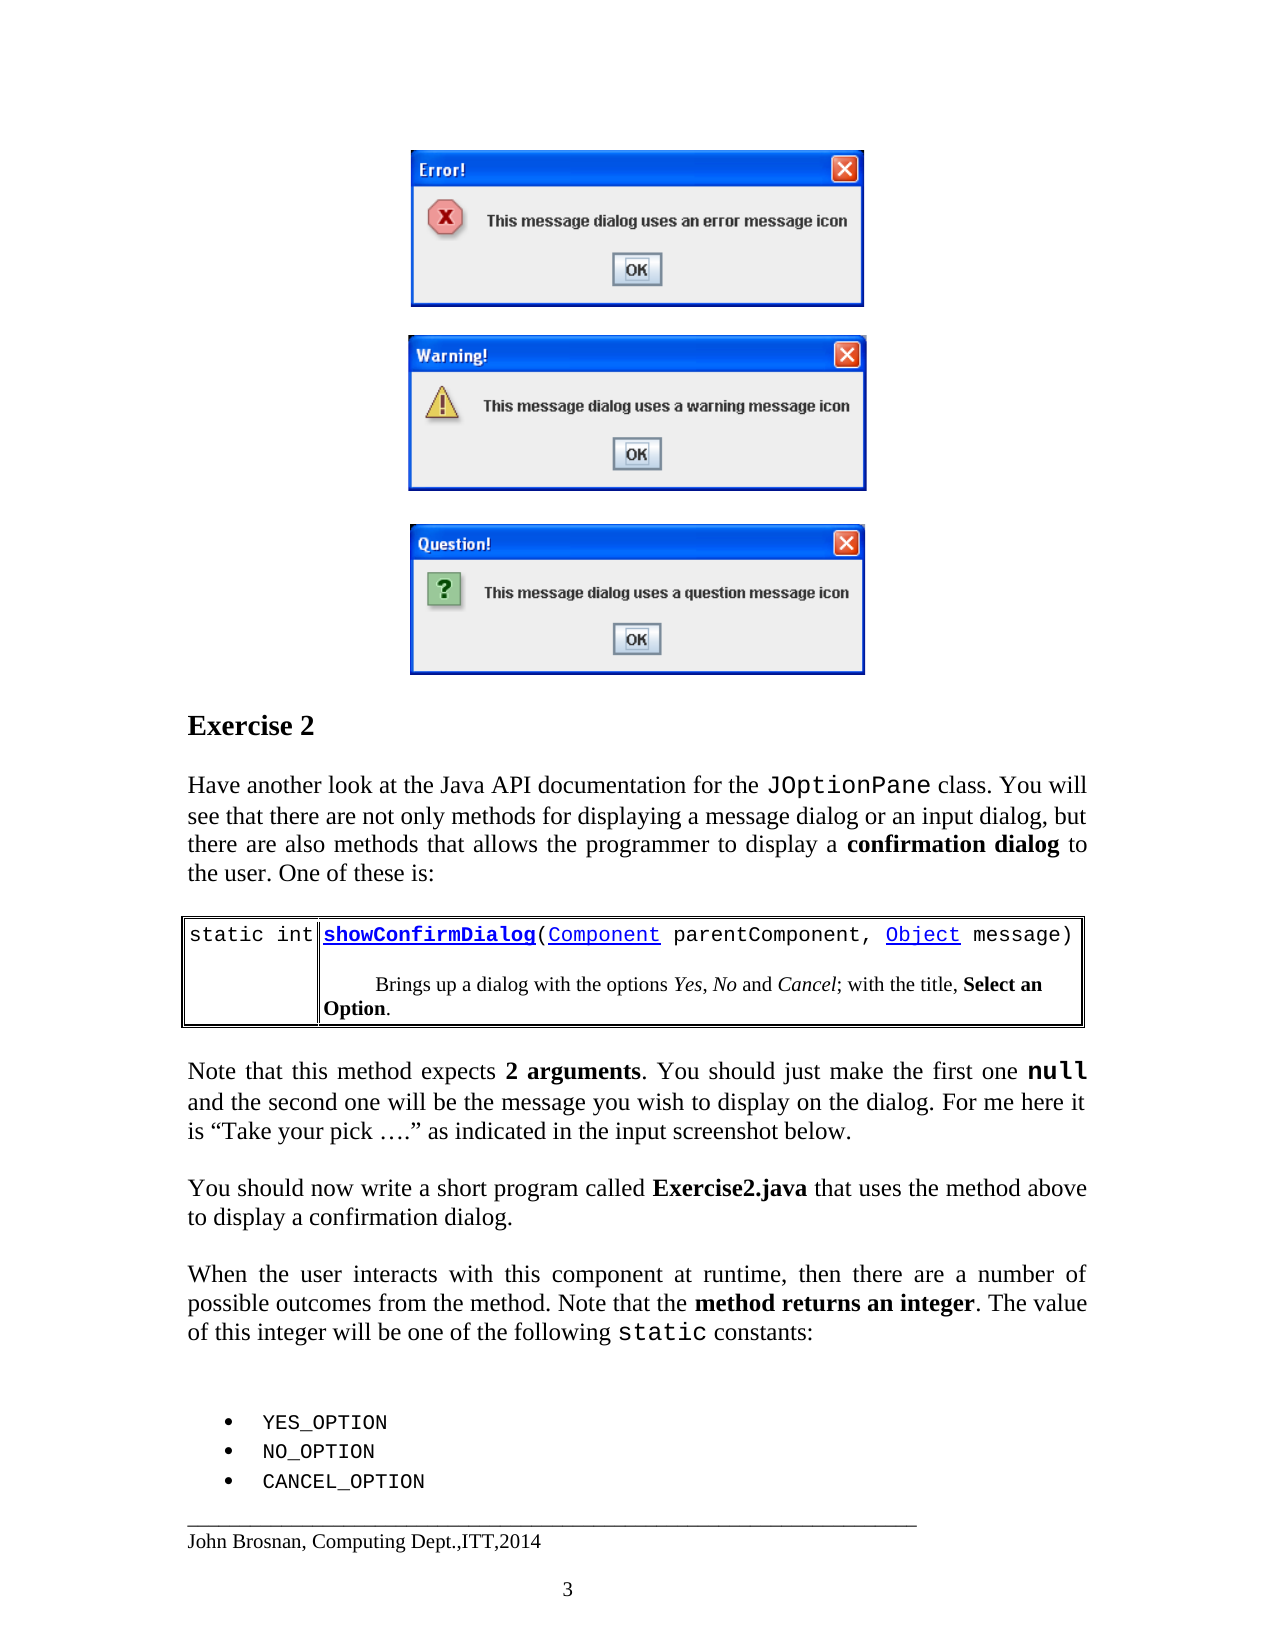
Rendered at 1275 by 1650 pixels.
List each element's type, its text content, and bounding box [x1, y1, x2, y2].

text Have another look at the Java API documentation for the JOptionPane class. You will see that there are not only methods for displaying a message dialog or an input dialog, but there are also methods that allows the programmer to display a confirmation dialog to the user. One of these is: [187, 770, 1087, 887]
list YES_OPTION [225, 1406, 1087, 1435]
picture [408, 335, 867, 491]
list CANCEL_OPTION [225, 1465, 1087, 1494]
table_header showConfirmDialog(Component parentComponent, Object message) Brings up a dialog with the options Yes, No and Cancel; with the title, Select an Option. [319, 919, 1081, 1024]
table_header static int [185, 919, 318, 1024]
picture [410, 150, 865, 307]
list NO_OPTION [225, 1435, 1087, 1465]
picture [410, 524, 866, 675]
text Exercise 2 [187, 708, 1087, 741]
text Note that this method expects 2 arguments. You should just make the first one null and the second one will be the message you wish to display on the dialog. For me here it is “Take your pick ….” as indicated in the input screenshot below. [187, 1056, 1087, 1144]
text When the user interacts with this component at runtime, then there are a number of possible outcomes from the method. Note that the method returns an integer. The value of this integer will be one of the following static constants: [187, 1259, 1087, 1348]
text You should now write a short program called Exercise2.java that uses the method above to display a confirmation dialog. [187, 1173, 1087, 1231]
